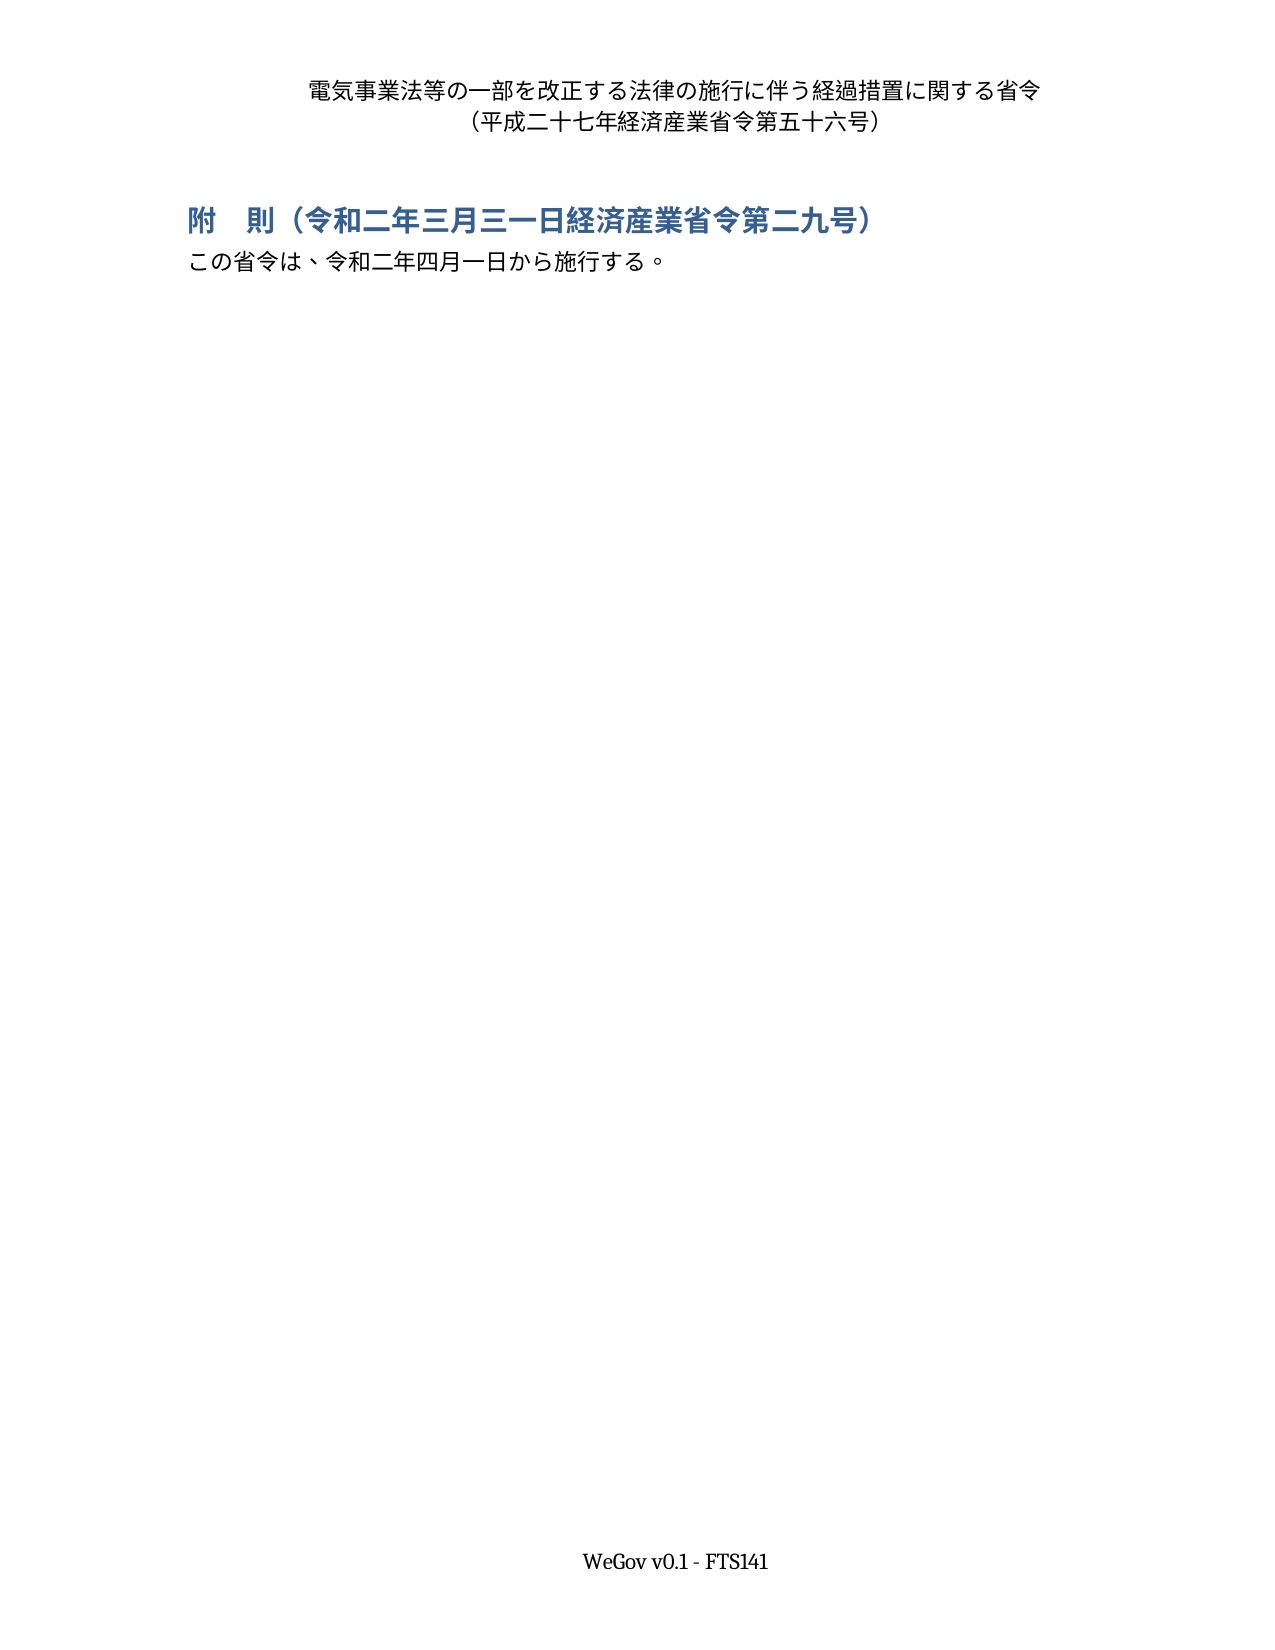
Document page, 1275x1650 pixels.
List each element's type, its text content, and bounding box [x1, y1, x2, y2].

text この省令は、令和二年四月一日から施行する。 [187, 246, 1087, 277]
subtitle 附 則（令和二年三月三一日経済産業省令第二九号） [187, 200, 1087, 240]
